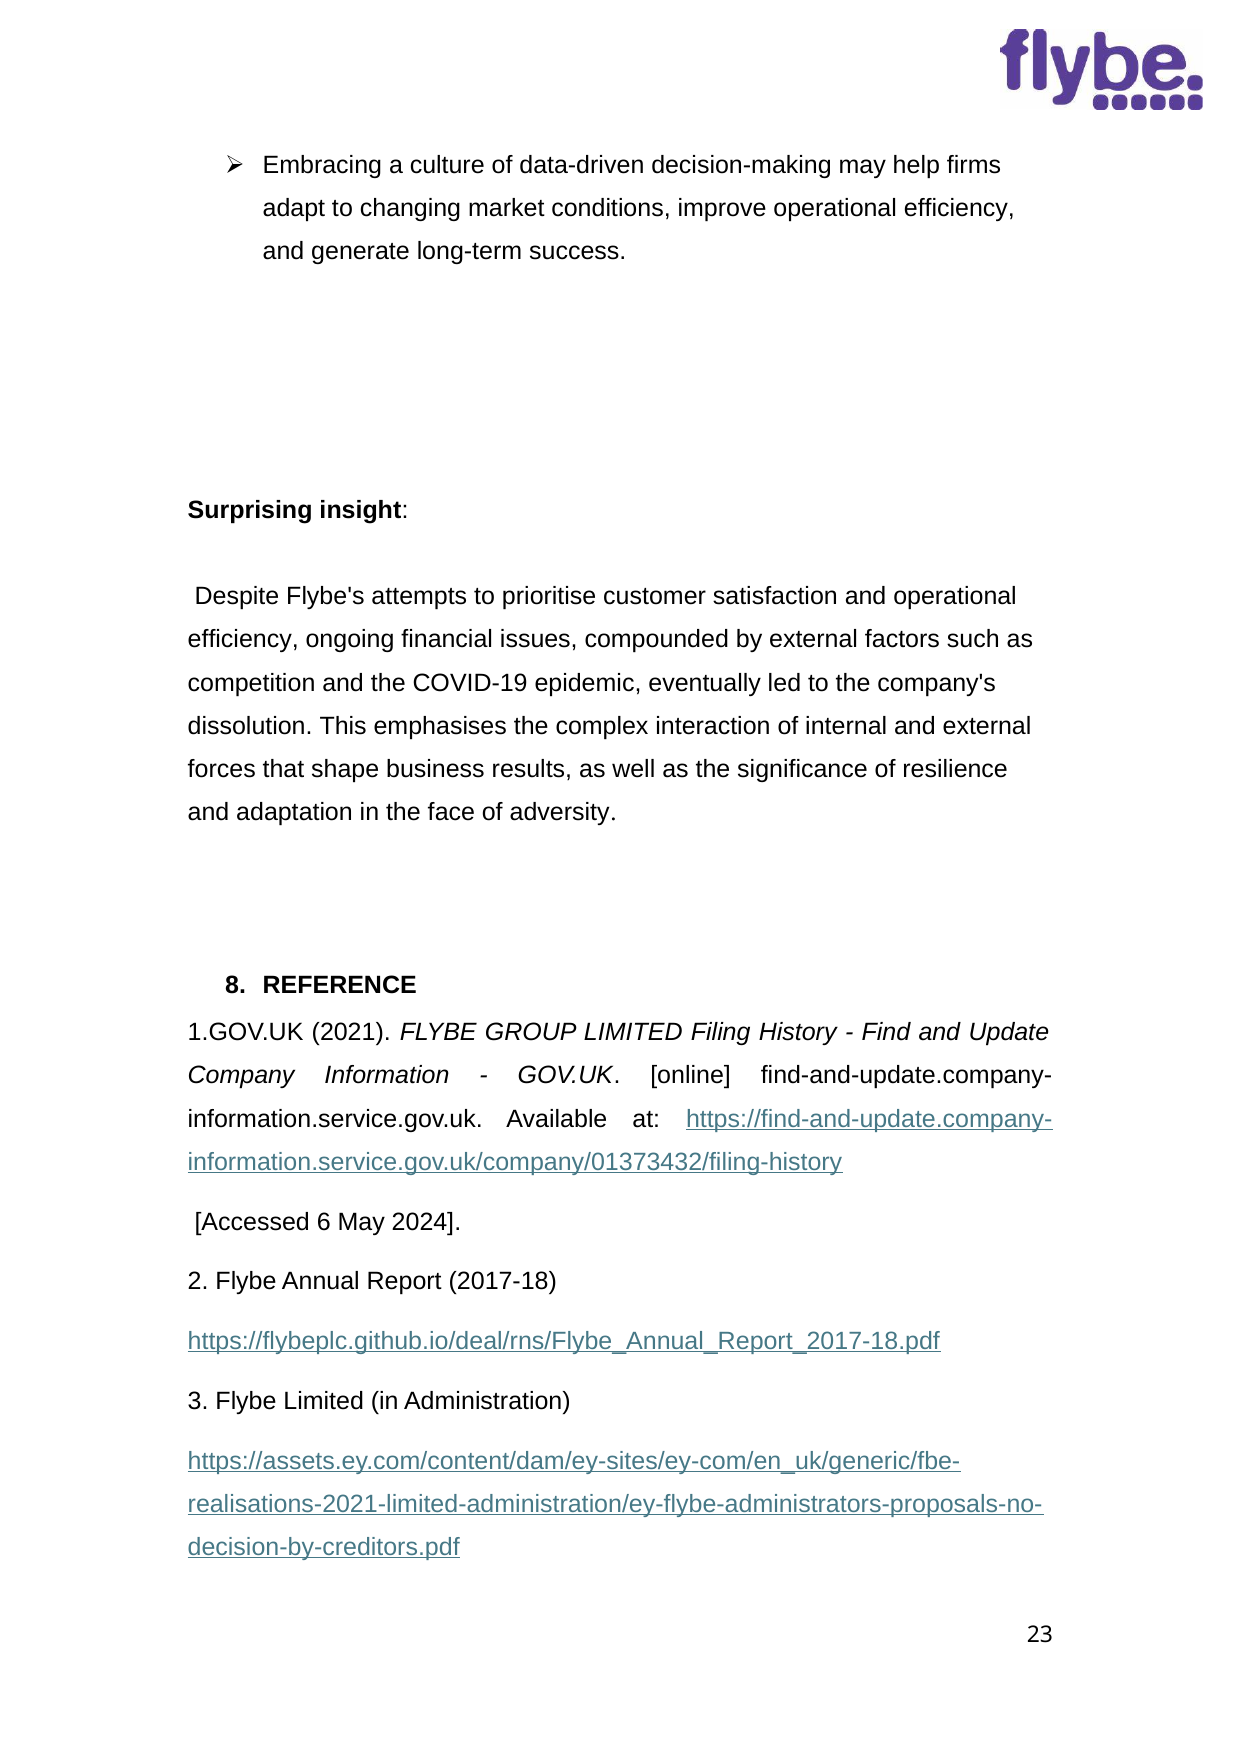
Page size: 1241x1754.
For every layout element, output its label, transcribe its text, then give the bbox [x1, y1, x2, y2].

text [Accessed 6 May 2024]. [187, 1206, 1053, 1235]
text 3. Flybe Limited (in Administration) [187, 1386, 1053, 1414]
text Surprising insight: Despite Flybe's attempts to prioritise customer satisfaction and operational efficiency, ongoing financial issues, compounded by external factors such as competition and the COVID-19 epidemic, eventually led to the company's dissolution. This emphasises the complex interaction of internal and external forces that shape business results, as well as the significance of resilience and adaptation in the face of adversity. [187, 495, 1053, 826]
text 2. Flybe Annual Report (2017-18) [187, 1266, 1053, 1295]
text https://flybeplc.github.io/deal/rns/Flybe_Annual_Report_2017-18.pdf [187, 1326, 1053, 1355]
picture [1000, 29, 1203, 110]
list REFERENCE [225, 969, 1053, 998]
text https://assets.ey.com/content/dam/ey-sites/ey-com/en_uk/generic/fbe-realisations-2021-limited-administration/ey-flybe-administrators-proposals-no-decision-by-creditors.pdf [187, 1446, 1053, 1561]
list Embracing a culture of data-driven decision-making may help firms adapt to changing market conditions, improve operational efficiency, and generate long-term success. [225, 150, 1053, 265]
text 1.GOV.UK (2021). FLYBE GROUP LIMITED Filing History - Find and Update Company Information - GOV.UK. [online] find-and-update.company-information.service.gov.uk. Available at: https://find-and-update.company-information.service.gov.uk/company/01373432/filing-history [187, 1017, 1053, 1175]
